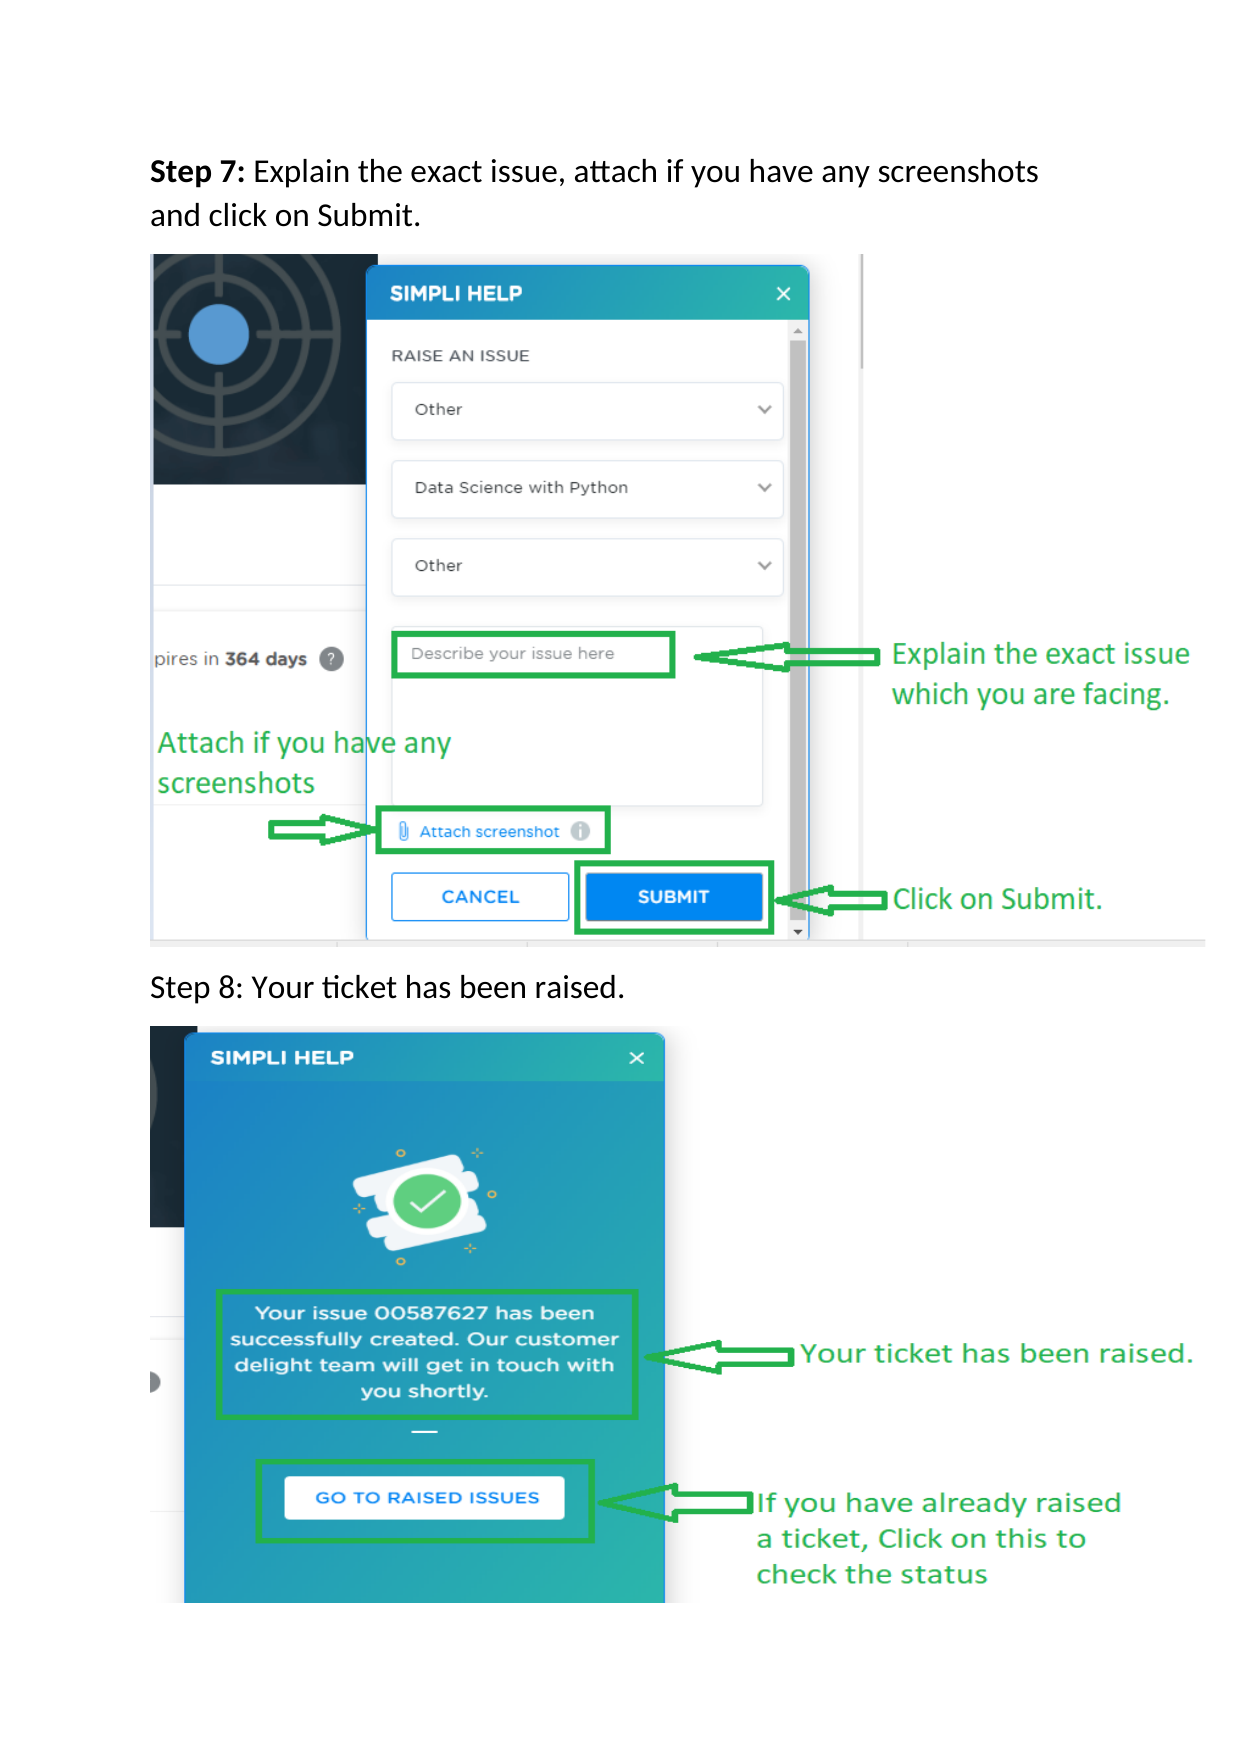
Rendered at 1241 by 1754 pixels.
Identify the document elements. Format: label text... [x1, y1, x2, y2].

text Step 8: Your ticket has been raised. [150, 966, 1090, 1006]
picture [150, 1026, 1208, 1603]
text Step 7: Explain the exact issue, attach if you have any screenshots and click on Submit. [150, 150, 1090, 235]
picture [150, 254, 1206, 947]
